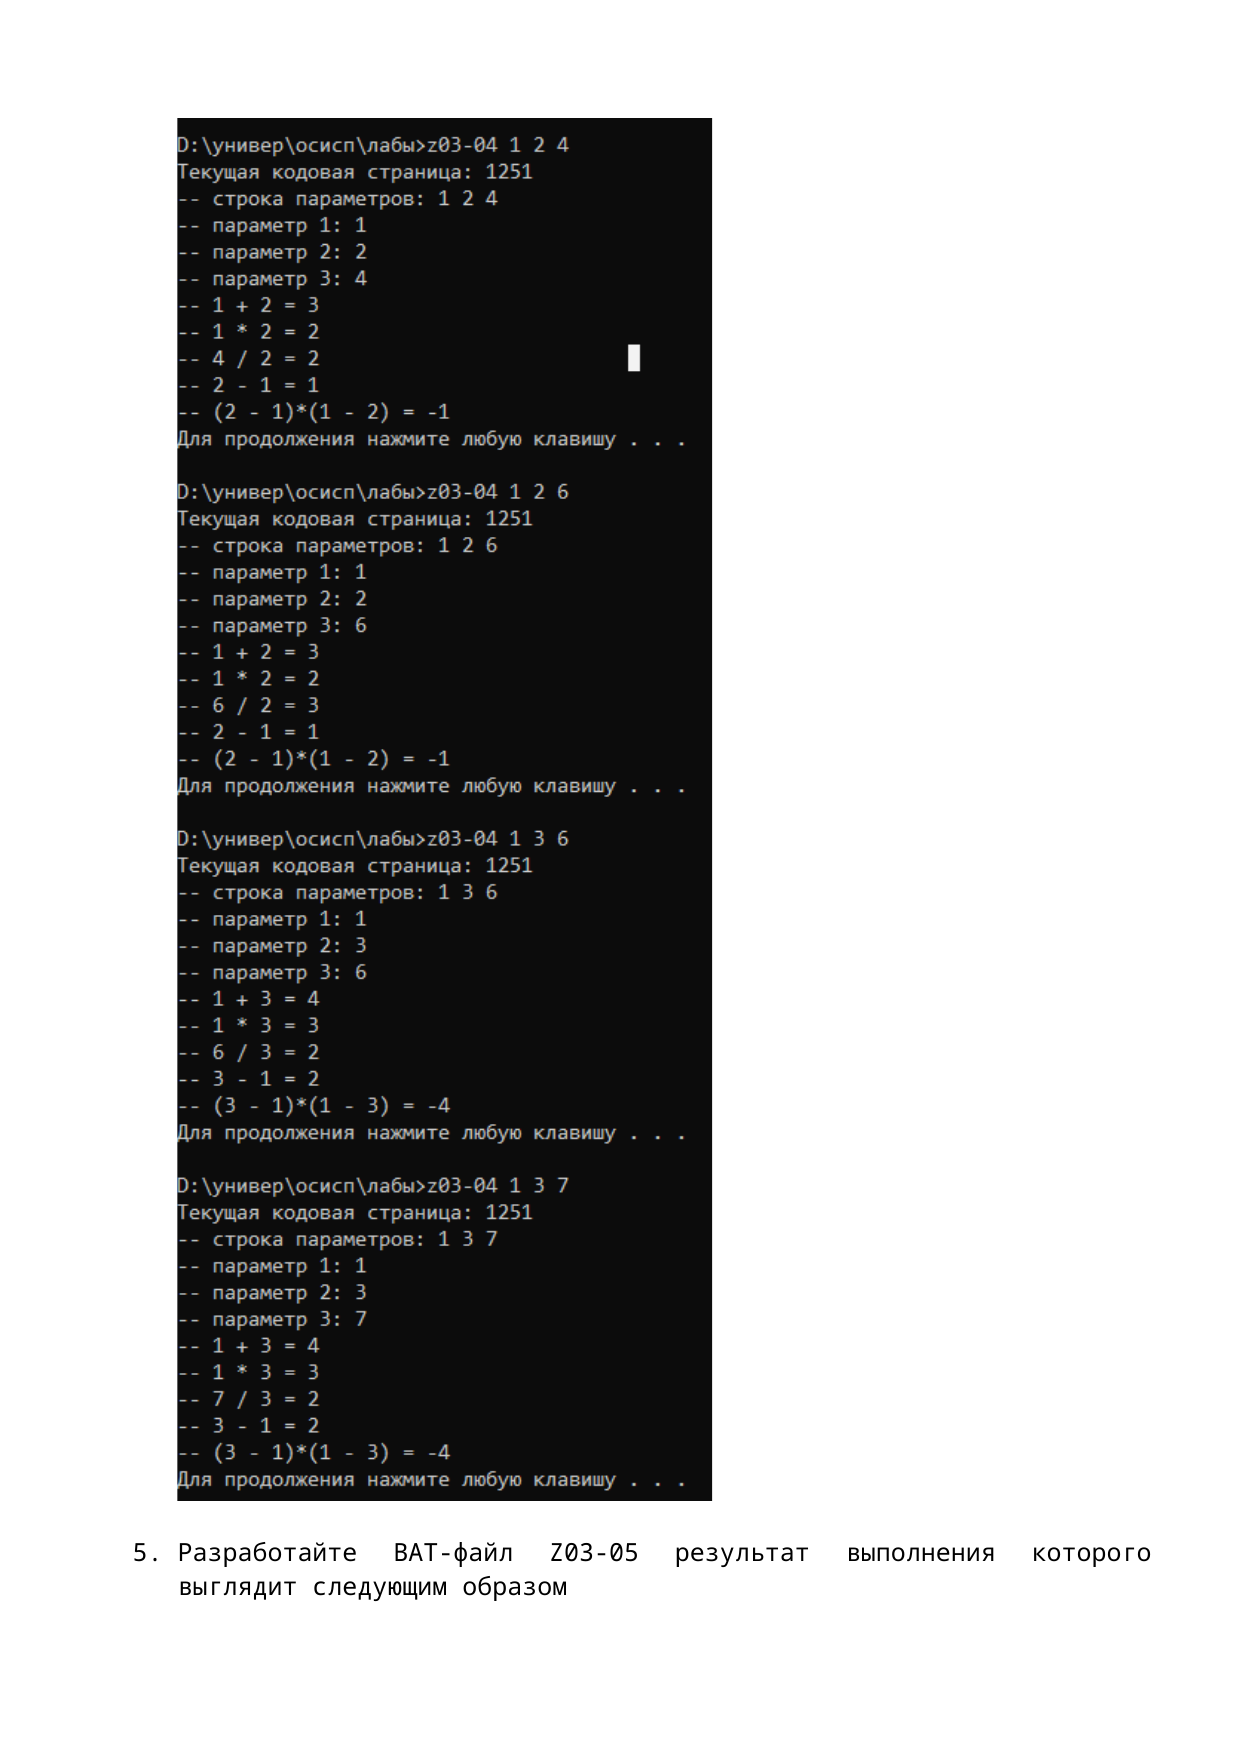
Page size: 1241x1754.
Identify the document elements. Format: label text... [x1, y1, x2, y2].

list Разработайте BAT-файл Z03-05 результат выполнения которого выглядит следующим образом [177, 1535, 1152, 1603]
picture [177, 118, 713, 1501]
